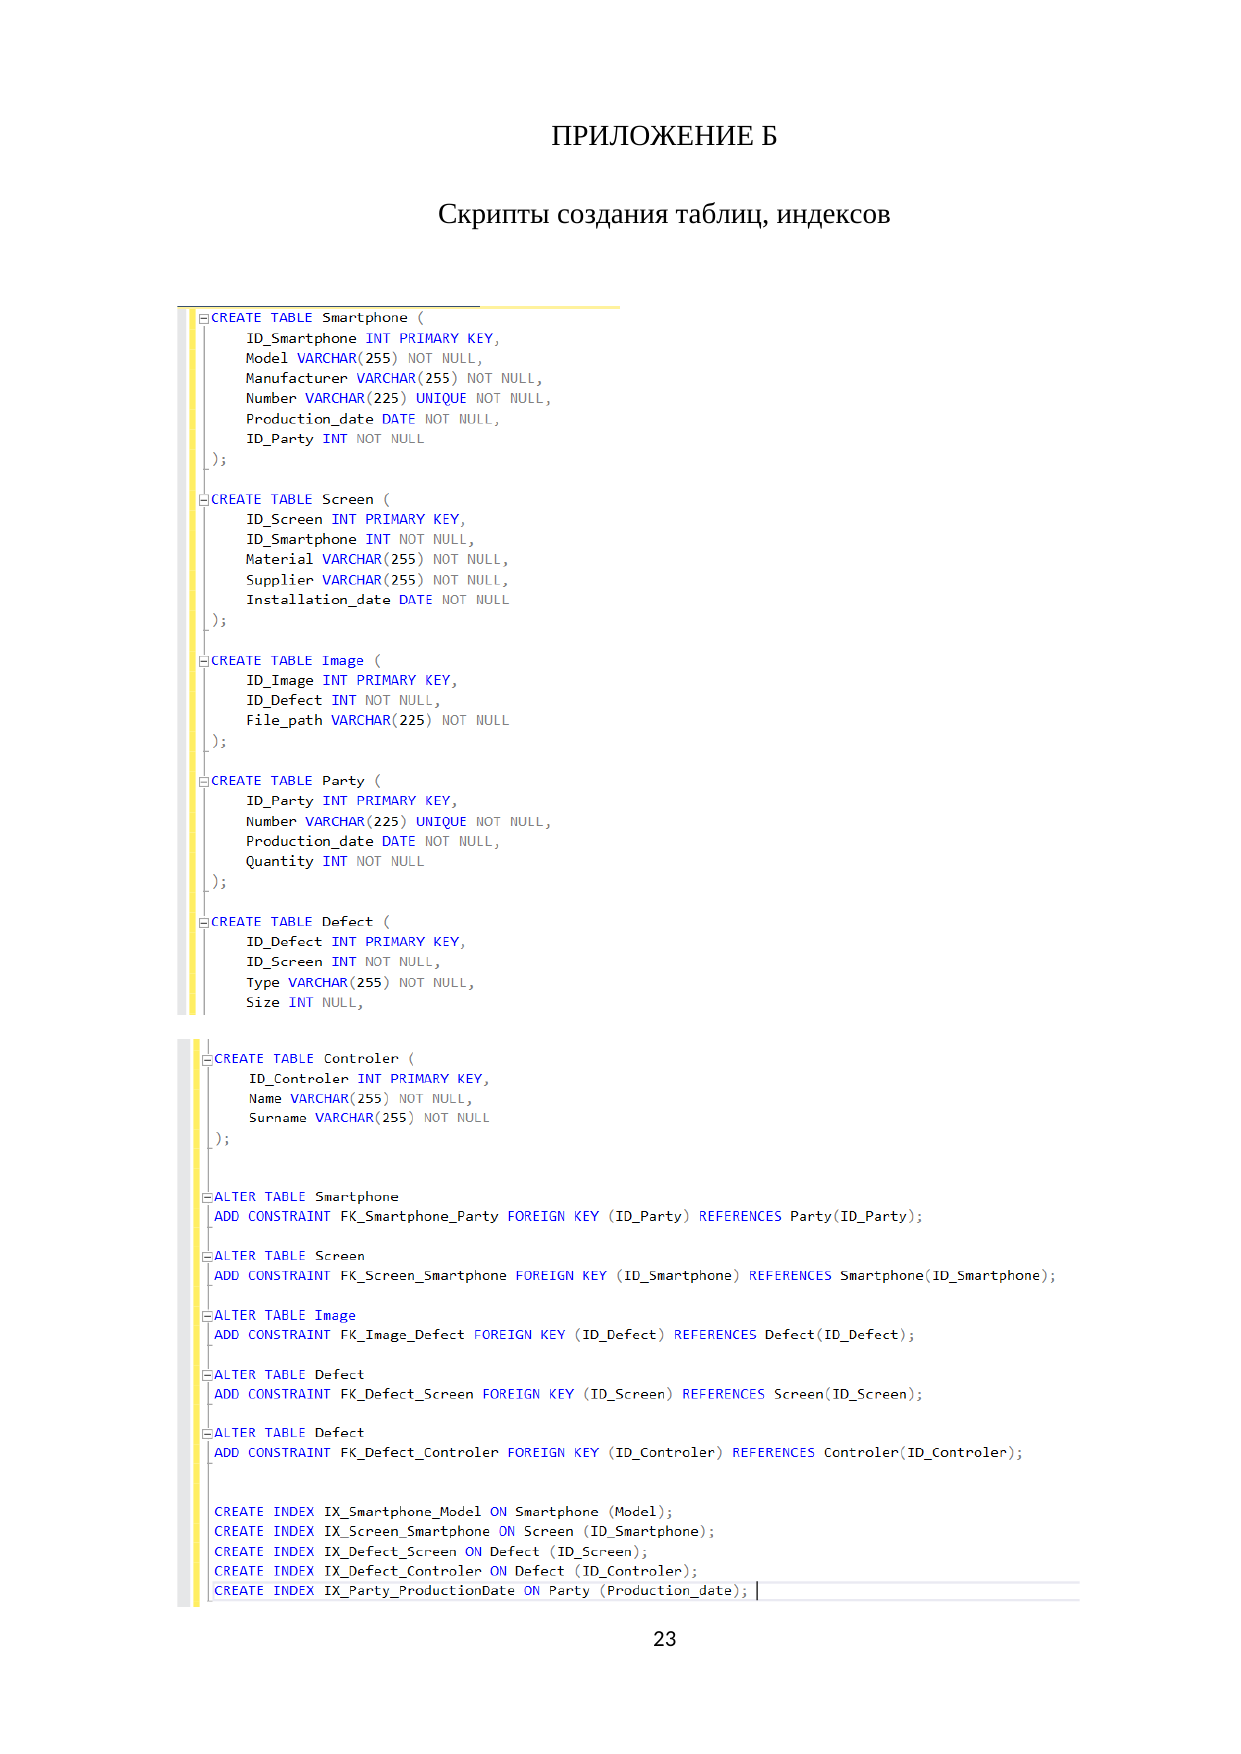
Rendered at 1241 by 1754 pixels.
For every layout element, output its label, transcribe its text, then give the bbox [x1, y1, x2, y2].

subtitle ПРИЛОЖЕНИЕ Б [177, 118, 1152, 152]
picture [177, 306, 620, 1015]
text Скрипты создания таблиц, индексов [177, 196, 1152, 230]
picture [177, 1039, 1080, 1607]
